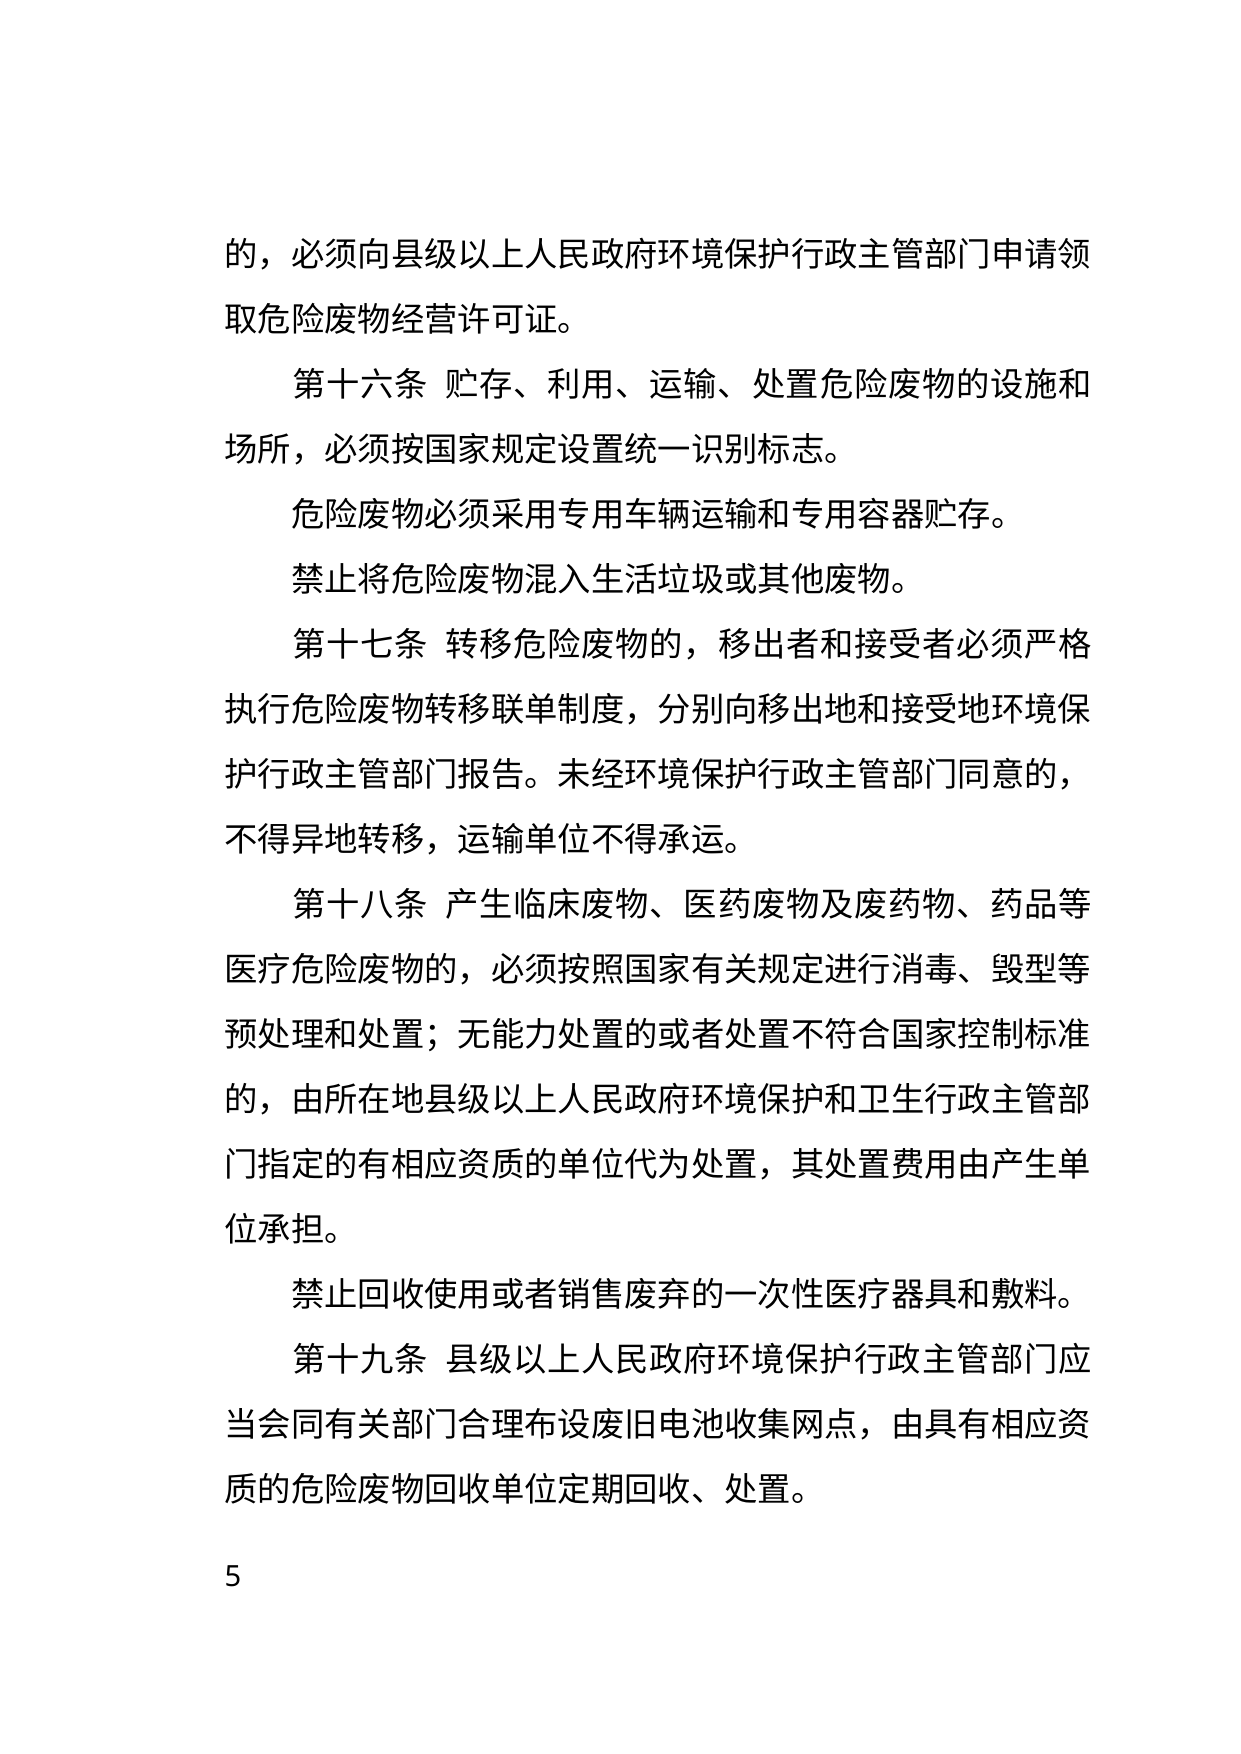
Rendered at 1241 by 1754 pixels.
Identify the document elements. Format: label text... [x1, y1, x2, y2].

text 第十九条 县级以上人民政府环境保护行政主管部门应当会同有关部门合理布设废旧电池收集网点，由具有相应资质的危险废物回收单位定期回收、处置。 [224, 1324, 1093, 1519]
text 禁止回收使用或者销售废弃的一次性医疗器具和敷料。 [224, 1259, 1093, 1324]
text 危险废物必须采用专用车辆运输和专用容器贮存。 [224, 479, 1093, 544]
text 第十八条 产生临床废物、医药废物及废药物、药品等医疗危险废物的，必须按照国家有关规定进行消毒、毁型等预处理和处置；无能力处置的或者处置不符合国家控制标准的，由所在地县级以上人民政府环境保护和卫生行政主管部门指定的有相应资质的单位代为处置，其处置费用由产生单位承担。 [224, 869, 1093, 1259]
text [224, 219, 1093, 349]
text 禁止将危险废物混入生活垃圾或其他废物。 [224, 544, 1093, 609]
text 第十六条 贮存、利用、运输、处置危险废物的设施和场所，必须按国家规定设置统一识别标志。 [224, 349, 1093, 479]
text 第十七条 转移危险废物的，移出者和接受者必须严格执行危险废物转移联单制度，分别向移出地和接受地环境保护行政主管部门报告。未经环境保护行政主管部门同意的，不得异地转移，运输单位不得承运。 [224, 609, 1093, 869]
